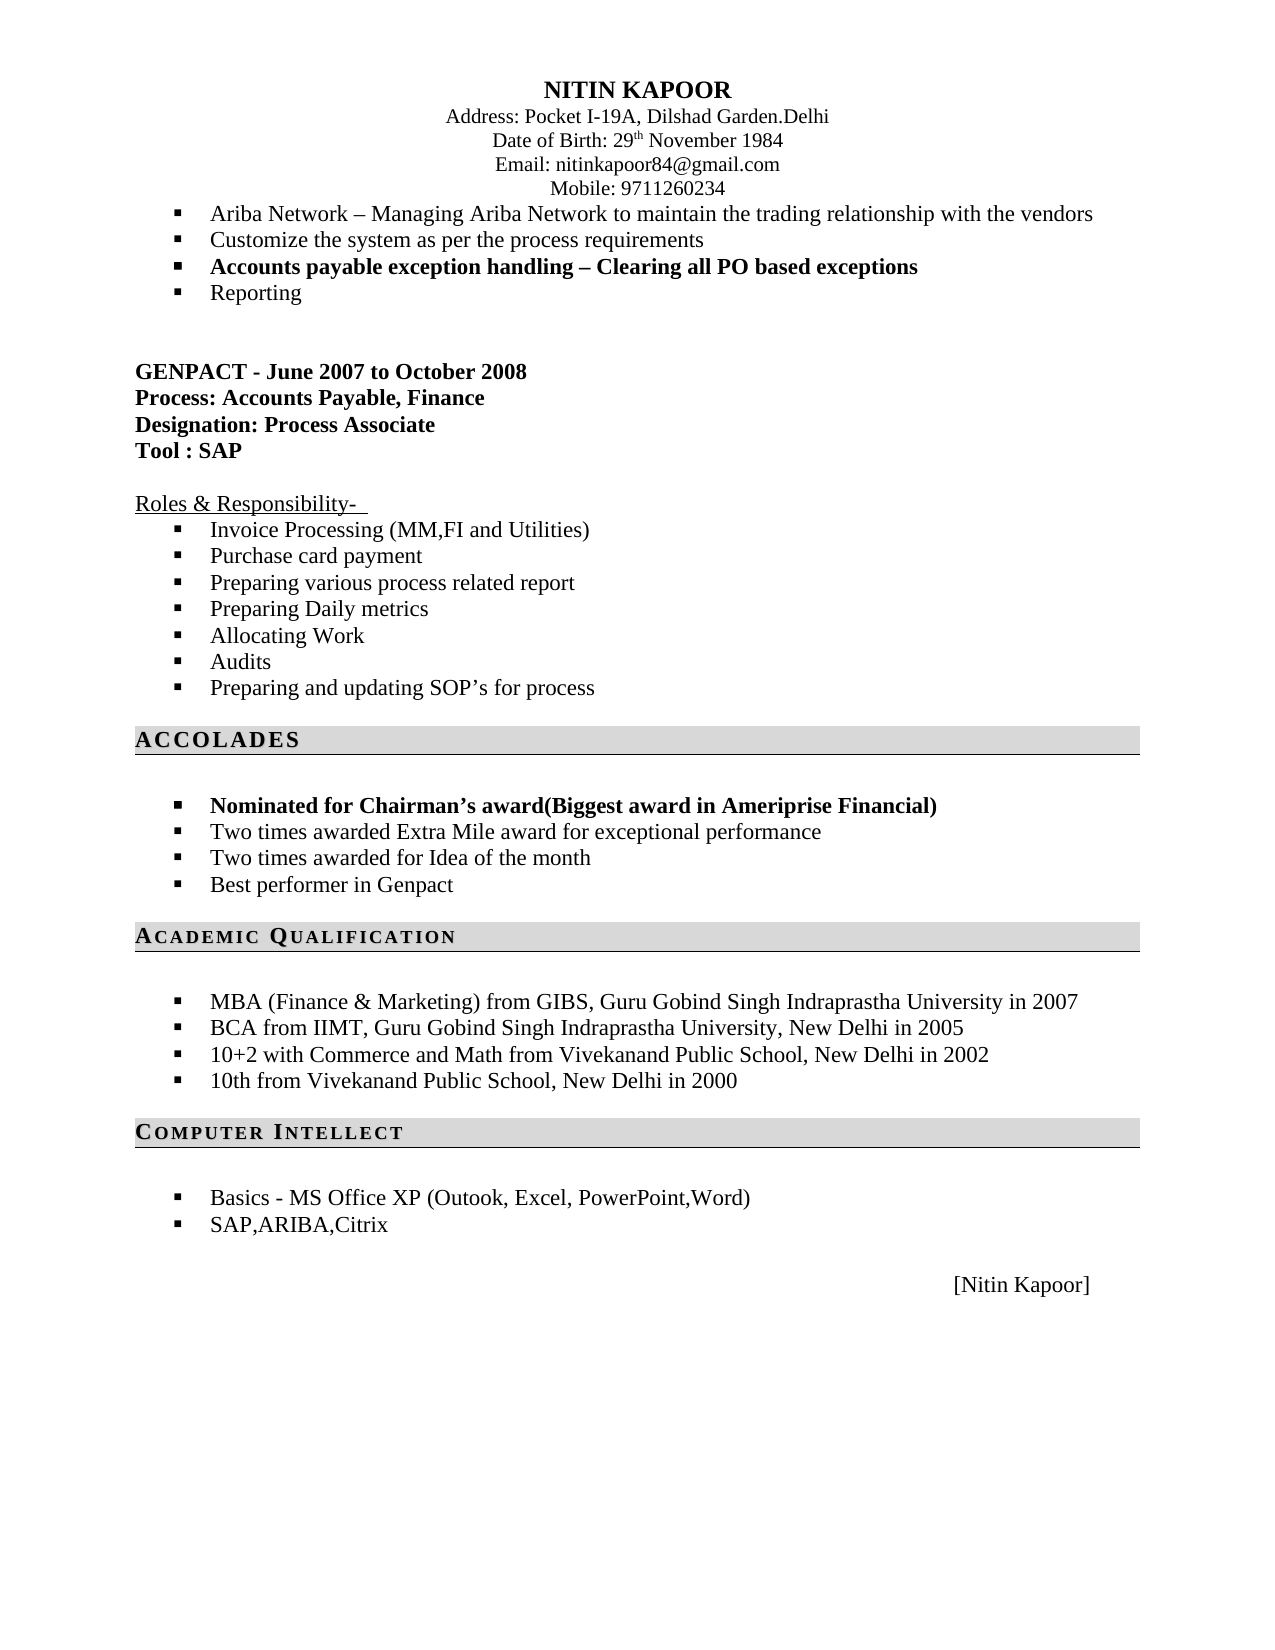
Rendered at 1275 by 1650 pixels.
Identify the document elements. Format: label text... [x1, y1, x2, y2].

list Accounts payable exception handling – Clearing all PO based exceptions [172, 253, 1140, 279]
list Invoice Processing (MM,FI and Utilities) [172, 516, 1140, 543]
list SAP,ARIBA,Citrix [172, 1211, 1140, 1237]
list Reporting [172, 279, 1140, 305]
list 10th from Vivekanand Public School, New Delhi in 2000 [172, 1067, 1140, 1093]
text Process: Accounts Payable, Finance [135, 384, 1140, 411]
list Audits [172, 648, 1140, 674]
list Allocating Work [172, 622, 1140, 648]
list MBA (Finance & Marketing) from GIBS, Guru Gobind Singh Indraprastha University in 2007 [172, 988, 1140, 1014]
text GENPACT - June 2007 to October 2008 [135, 358, 1140, 384]
text Roles & Responsibility- [135, 490, 1140, 516]
list Nominated for Chairman’s award(Biggest award in Ameriprise Financial) [172, 792, 1140, 818]
text [Nitin Kapoor] [210, 1271, 1140, 1297]
list Preparing various process related report [172, 569, 1140, 595]
list Best performer in Genpact [172, 871, 1140, 897]
list Two times awarded for Idea of the month [172, 844, 1140, 871]
subtitle Computer Intellect [135, 1118, 1140, 1147]
list Two times awarded Extra Mile award for exceptional performance [172, 818, 1140, 844]
text Tool : SAP [135, 437, 1140, 463]
list Customize the system as per the process requirements [172, 226, 1140, 253]
list Basics - MS Office XP (Outook, Excel, PowerPoint,Word) [172, 1184, 1140, 1211]
list Purchase card payment [172, 543, 1140, 569]
subtitle ACCOLADES [135, 726, 1140, 754]
text Designation: Process Associate [135, 411, 1140, 437]
list Ariba Network – Managing Ariba Network to maintain the trading relationship with the vendors [172, 200, 1140, 226]
list Preparing Daily metrics [172, 595, 1140, 622]
list Preparing and updating SOP’s for process [172, 674, 1140, 701]
subtitle Academic Qualification [135, 922, 1140, 951]
list 10+2 with Commerce and Math from Vivekanand Public School, New Delhi in 2002 [172, 1041, 1140, 1067]
list BCA from IIMT, Guru Gobind Singh Indraprastha University, New Delhi in 2005 [172, 1014, 1140, 1041]
